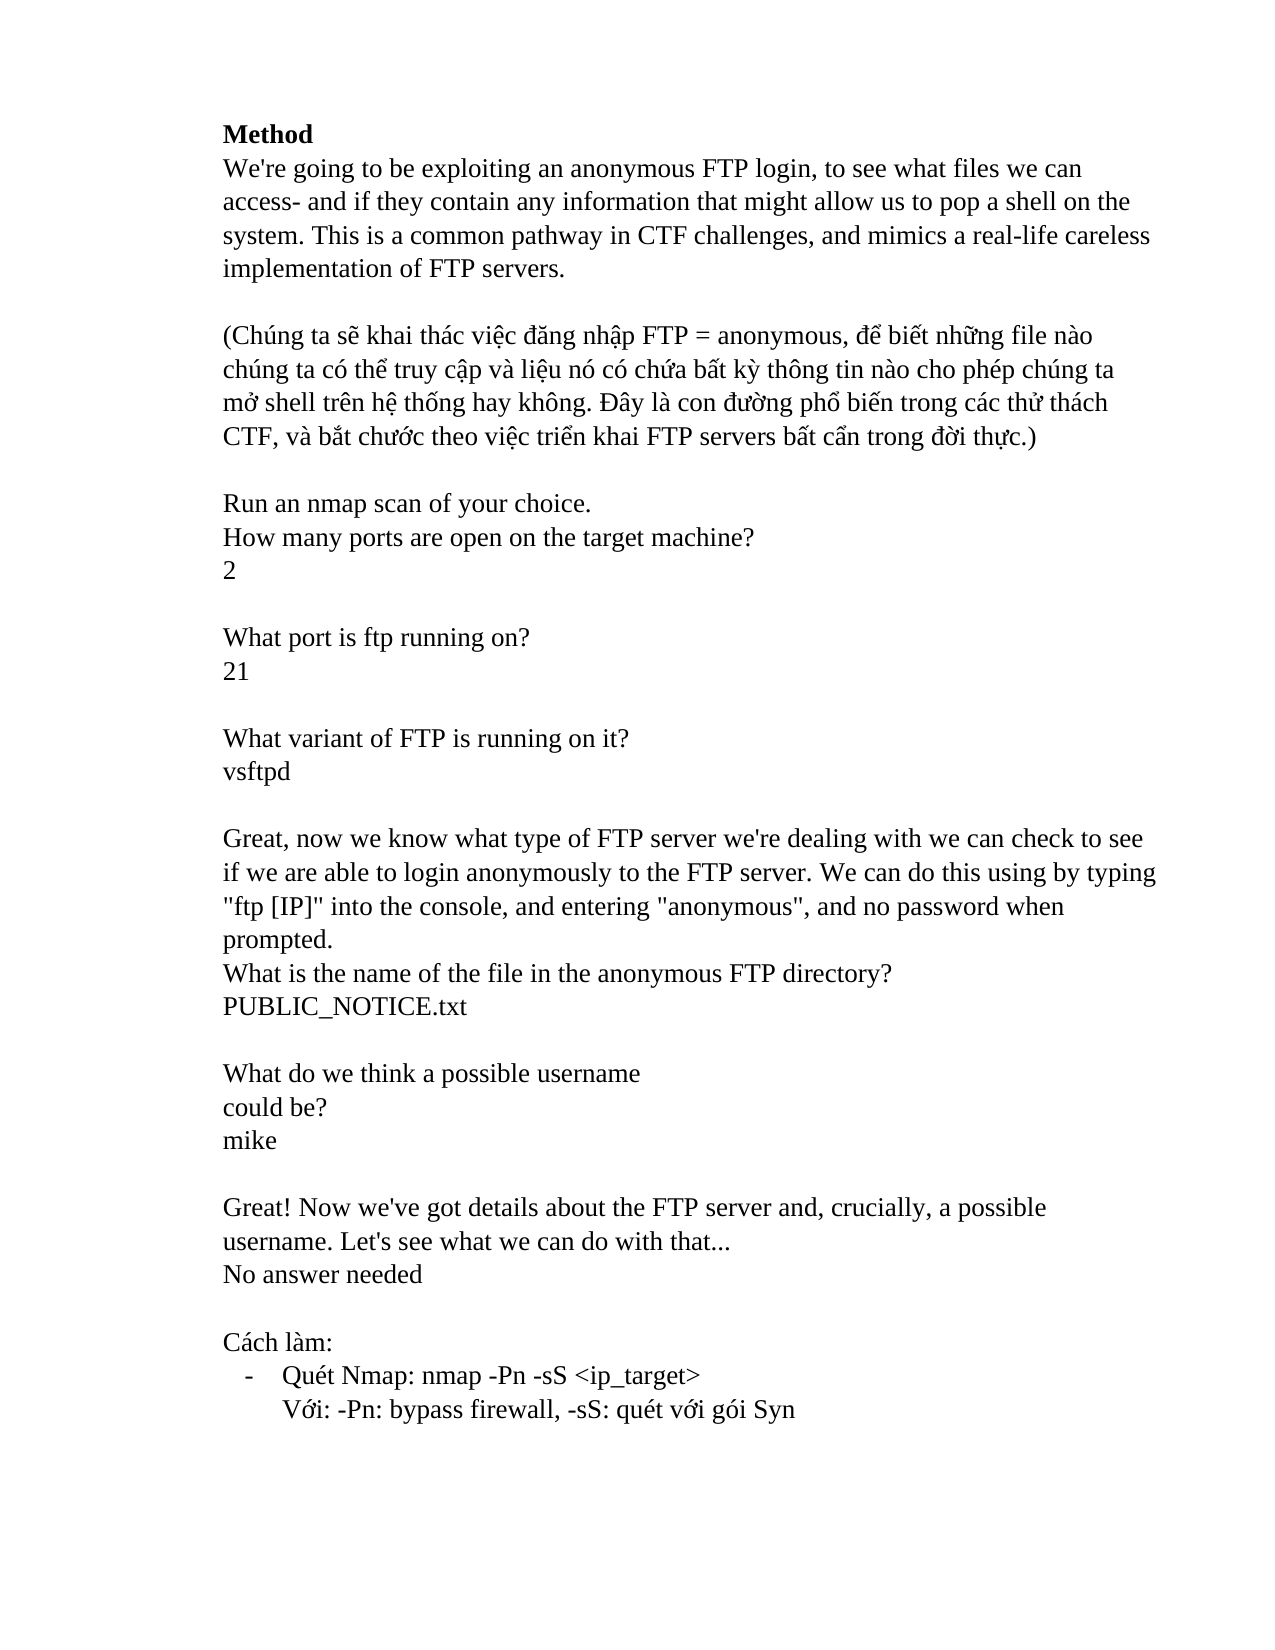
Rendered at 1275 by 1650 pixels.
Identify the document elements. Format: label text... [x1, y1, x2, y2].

list Method [223, 118, 1157, 149]
list Great! Now we've got details about the FTP server and, crucially, a possible username. Let's see what we can do with that... [223, 1191, 1157, 1256]
list How many ports are open on the target machine? [223, 521, 1157, 552]
list We're going to be exploiting an anonymous FTP login, to see what files we can access- and if they contain any information that might allow us to pop a shell on the system. This is a common pathway in CTF challenges, and mimics a real-life careless implementation of FTP servers. [223, 152, 1157, 283]
list vsftpd [223, 755, 1157, 787]
list Run an nmap scan of your choice. [223, 487, 1157, 518]
list Great, now we know what type of FTP server we're dealing with we can check to see if we are able to login anonymously to the FTP server. We can do this using by typing "ftp [IP]" into the console, and entering "anonymous", and no password when prompted. [223, 822, 1157, 954]
list What do we think a possible username [223, 1057, 1157, 1088]
list Với: -Pn: bypass firewall, -sS: quét với gói Syn [223, 1393, 1157, 1424]
list No answer needed [223, 1258, 1157, 1290]
list Cách làm: [223, 1326, 1157, 1357]
list Quét Nmap: nmap -Pn -sS <ip_target> [244, 1359, 1157, 1390]
list What is the name of the file in the anonymous FTP directory? [223, 957, 1157, 988]
list 2 [223, 554, 1157, 585]
list What port is ftp running on? [223, 621, 1157, 652]
list mike [223, 1124, 1157, 1156]
list What variant of FTP is running on it? [223, 722, 1157, 753]
list (Chúng ta sẽ khai thác việc đăng nhập FTP = anonymous, để biết những file nào chúng ta có thể truy cập và liệu nó có chứa bất kỳ thông tin nào cho phép chúng ta mở shell trên hệ thống hay không. Đây là con đường phổ biến trong các thử thách CTF, và bắt chước theo việc triển khai FTP servers bất cẩn trong đời thực.) [223, 319, 1157, 451]
list could be? [223, 1091, 1157, 1122]
list 21 [223, 655, 1157, 686]
list PUBLIC_NOTICE.txt [223, 990, 1157, 1021]
